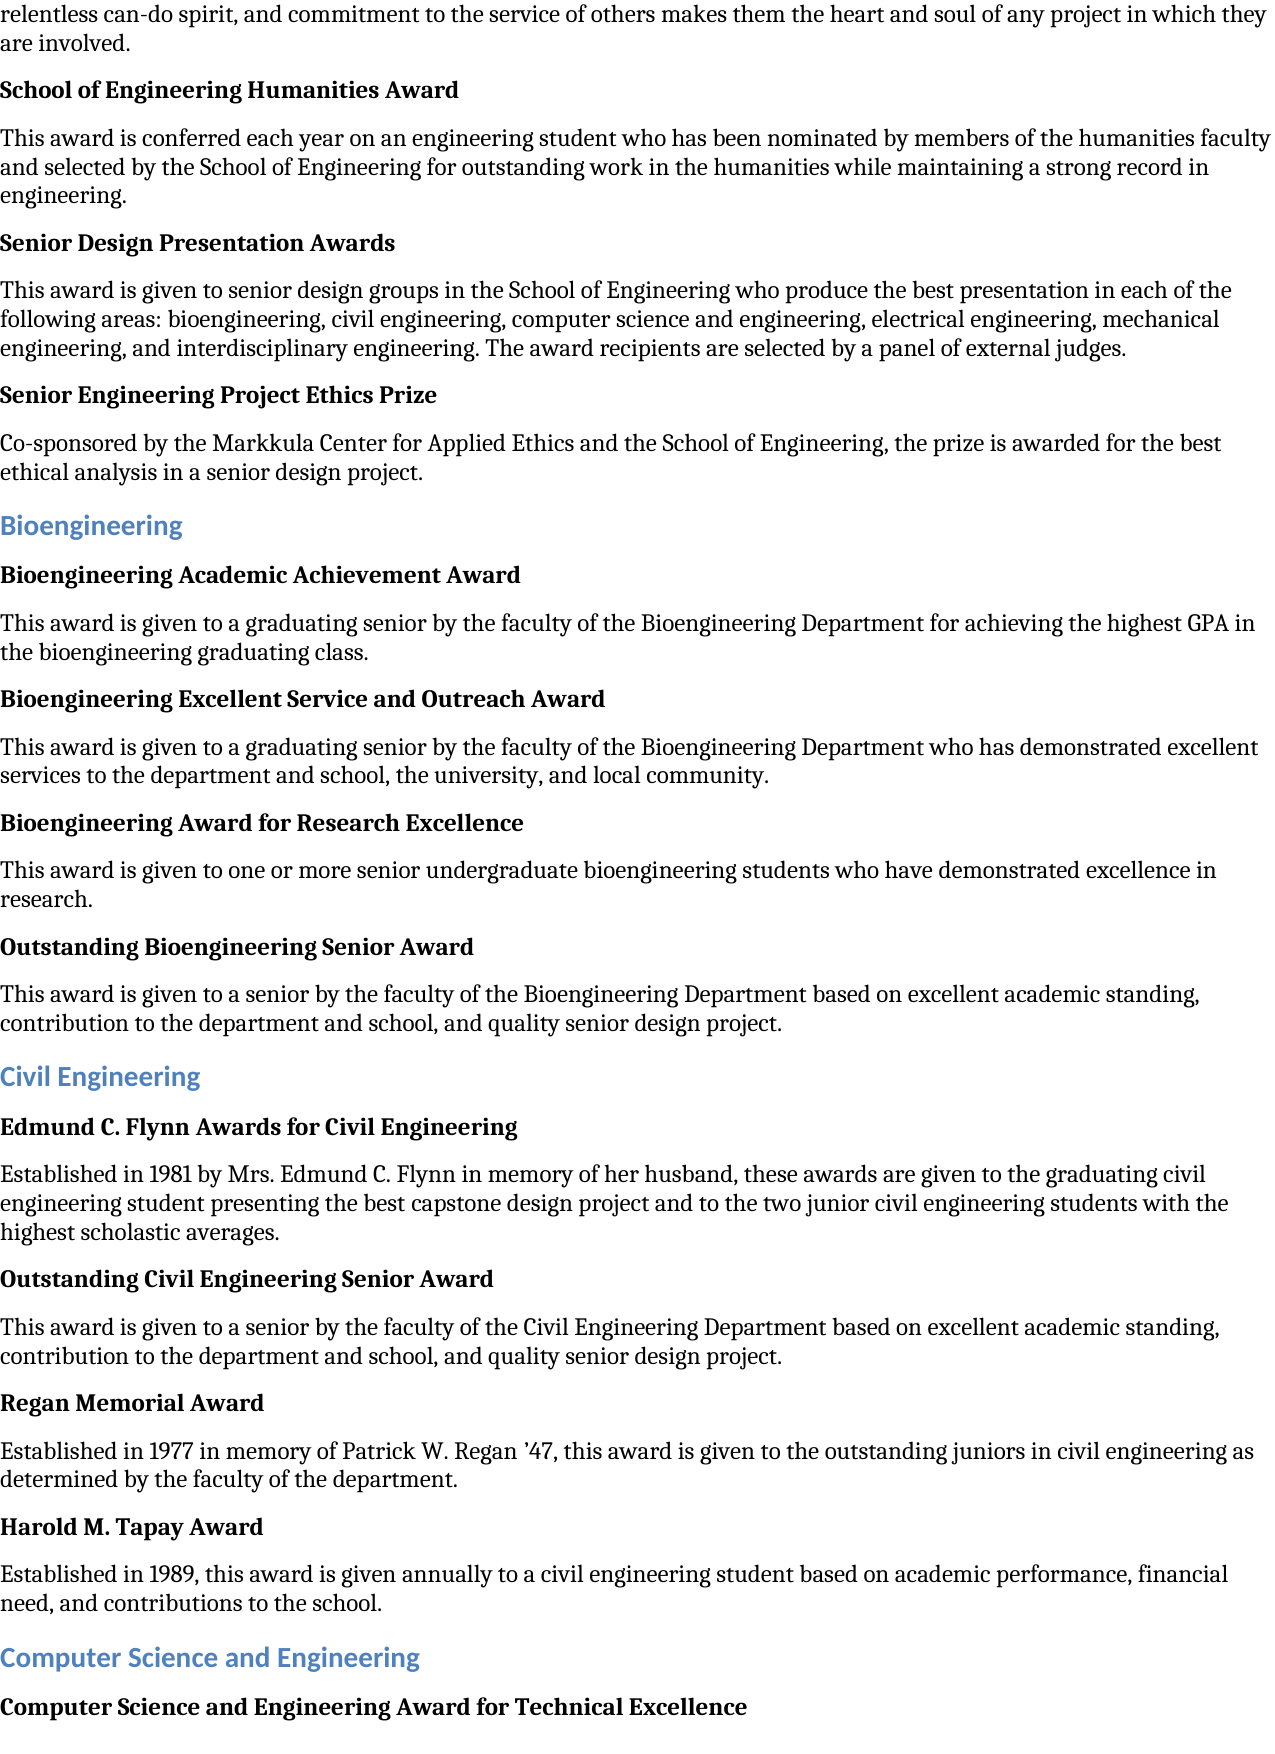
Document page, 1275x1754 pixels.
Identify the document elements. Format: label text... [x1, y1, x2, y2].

text Regan Memorial Award [0, 1389, 1275, 1418]
text This award is given to a graduating senior by the faculty of the Bioengineering Department who has demonstrated excellent services to the department and school, the university, and local community. [0, 733, 1275, 790]
text Senior Engineering Project Ethics Prize [0, 381, 1275, 410]
subtitle Computer Science and Engineering [0, 1639, 1275, 1674]
text Bioengineering Academic Achievement Award [0, 561, 1275, 590]
subtitle Bioengineering [0, 507, 1275, 543]
text Outstanding Bioengineering Senior Award [0, 933, 1275, 961]
text Edmund C. Flynn Awards for Civil Engineering [0, 1113, 1275, 1142]
text Computer Science and Engineering Award for Technical Excellence [0, 1693, 1275, 1722]
text Bioengineering Award for Research Excellence [0, 809, 1275, 838]
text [0, 0, 1275, 57]
text Established in 1989, this award is given annually to a civil engineering student based on academic performance, financial need, and contributions to the school. [0, 1560, 1275, 1618]
text This award is given to a senior by the faculty of the Bioengineering Department based on excellent academic standing, contribution to the department and school, and quality senior design project. [0, 980, 1275, 1038]
text This award is given to senior design groups in the School of Engineering who produce the best presentation in each of the following areas: bioengineering, civil engineering, computer science and engineering, electrical engineering, mechanical engineering, and interdisciplinary engineering. The award recipients are selected by a panel of external judges. [0, 276, 1275, 362]
text Bioengineering Excellent Service and Outreach Award [0, 685, 1275, 714]
text This award is given to one or more senior undergraduate bioengineering students who have demonstrated excellence in research. [0, 856, 1275, 914]
text This award is given to a senior by the faculty of the Civil Engineering Department based on excellent academic standing, contribution to the department and school, and quality senior design project. [0, 1313, 1275, 1370]
text School of Engineering Humanities Award [0, 76, 1275, 105]
subtitle Civil Engineering [0, 1058, 1275, 1094]
text Outstanding Civil Engineering Senior Award [0, 1265, 1275, 1294]
text Co-sponsored by the Markkula Center for Applied Ethics and the School of Engineering, the prize is awarded for the best ethical analysis in a senior design project. [0, 429, 1275, 486]
text Established in 1977 in memory of Patrick W. Regan ’47, this award is given to the outstanding juniors in civil engineering as determined by the faculty of the department. [0, 1437, 1275, 1494]
text This award is given to a graduating senior by the faculty of the Bioengineering Department for achieving the highest GPA in the bioengineering graduating class. [0, 609, 1275, 666]
text Established in 1981 by Mrs. Edmund C. Flynn in memory of her husband, these awards are given to the graduating civil engineering student presenting the best capstone design project and to the two junior civil engineering students with the highest scholastic averages. [0, 1160, 1275, 1247]
text Senior Design Presentation Awards [0, 229, 1275, 257]
text This award is conferred each year on an engineering student who has been nominated by members of the humanities faculty and selected by the School of Engineering for outstanding work in the humanities while maintaining a strong record in engineering. [0, 124, 1275, 210]
text Harold M. Tapay Award [0, 1513, 1275, 1542]
